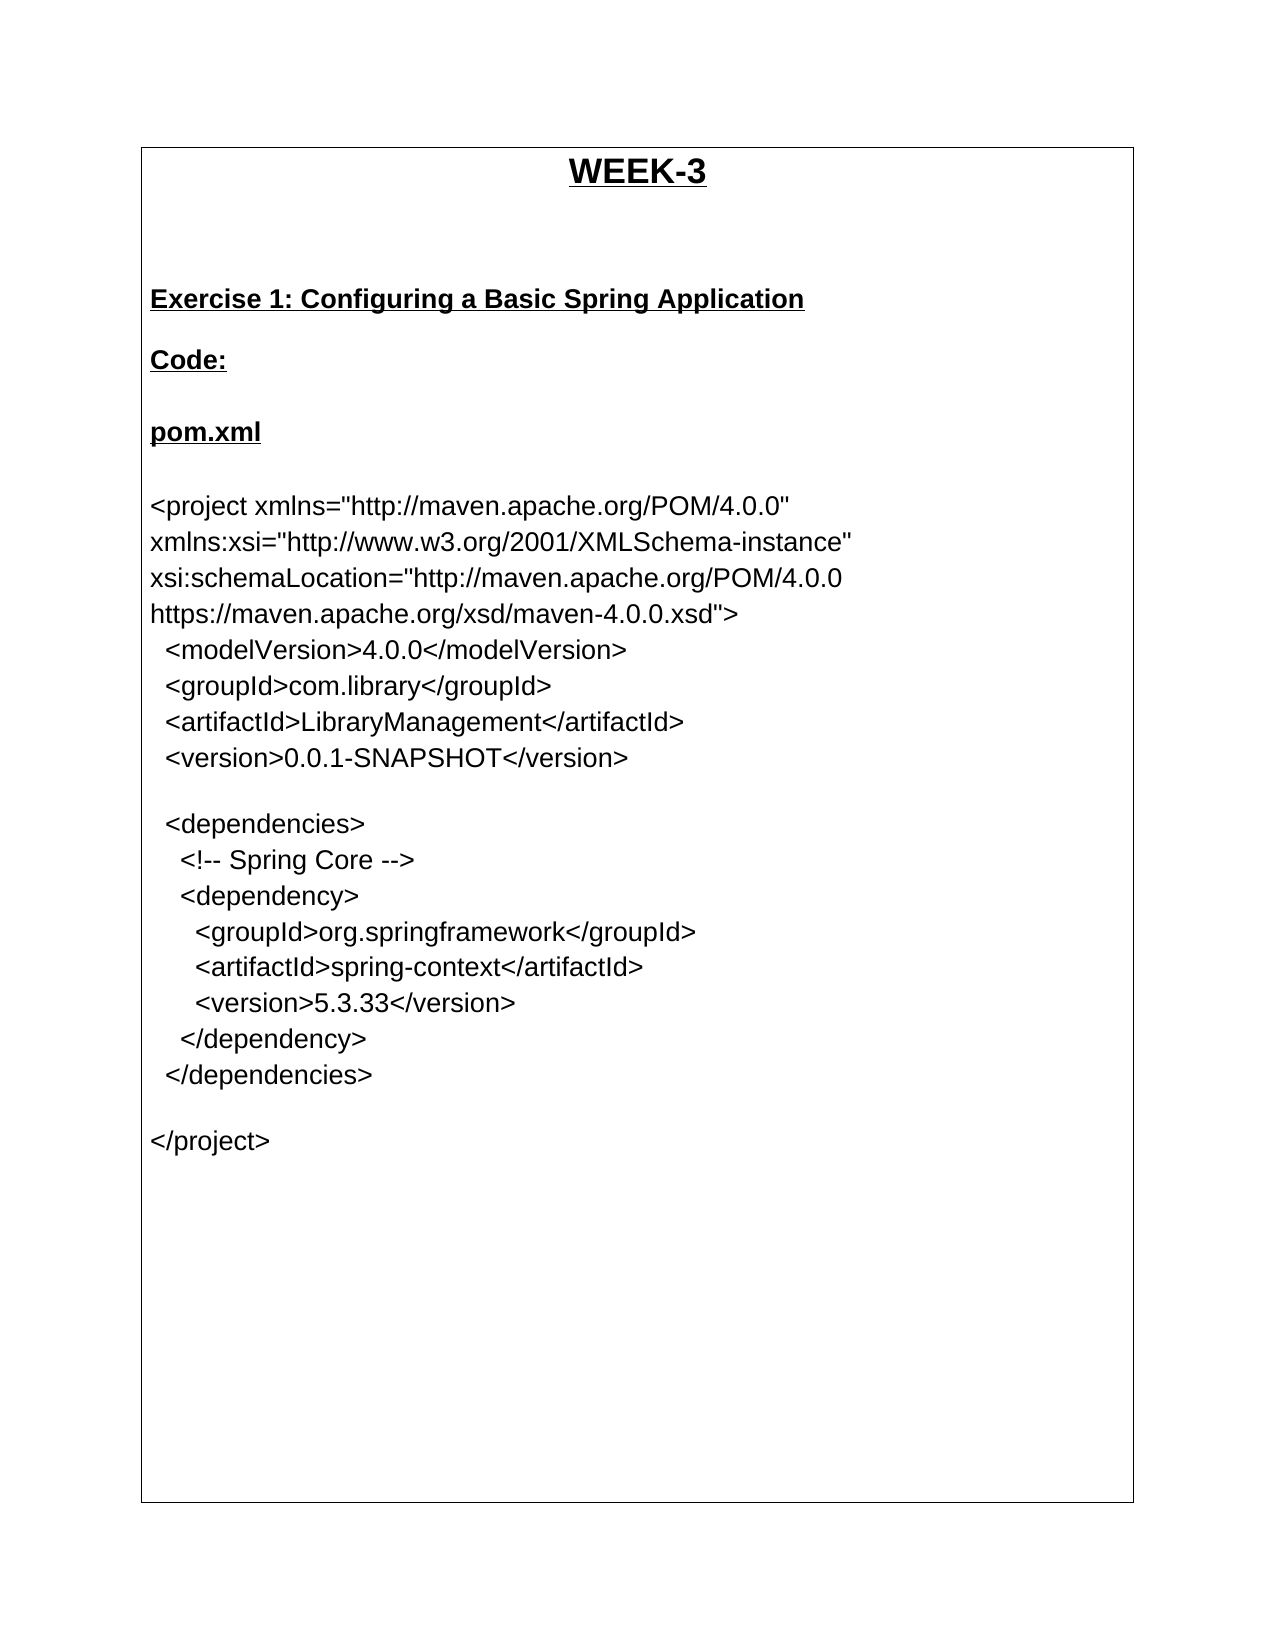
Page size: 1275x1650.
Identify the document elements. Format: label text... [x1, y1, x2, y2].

text Code: [150, 344, 1125, 375]
text </project> [150, 1125, 1125, 1157]
text <modelVersion>4.0.0</modelVersion> [150, 634, 1125, 665]
text pom.xml [150, 416, 1125, 447]
text WEEK-3 [150, 150, 1125, 191]
text <project xmlns="http://maven.apache.org/POM/4.0.0" xmlns:xsi="http://www.w3.org/2001/XMLSchema-instance" xsi:schemaLocation="http://maven.apache.org/POM/4.0.0 https://maven.apache.org/xsd/maven-4.0.0.xsd"> [150, 490, 1125, 629]
text </dependencies> [150, 1059, 1125, 1091]
text <dependencies> [150, 808, 1125, 839]
text <groupId>org.springframework</groupId> [150, 916, 1125, 947]
text <artifactId>spring-context</artifactId> [150, 951, 1125, 983]
text <version>5.3.33</version> [150, 987, 1125, 1019]
text <dependency> [150, 879, 1125, 911]
text </dependency> [150, 1023, 1125, 1054]
text <version>0.0.1-SNAPSHOT</version> [150, 742, 1125, 773]
text Exercise 1: Configuring a Basic Spring Application [150, 283, 1125, 314]
text <artifactId>LibraryManagement</artifactId> [150, 706, 1125, 737]
text <groupId>com.library</groupId> [150, 670, 1125, 701]
text <!-- Spring Core --> [150, 844, 1125, 875]
